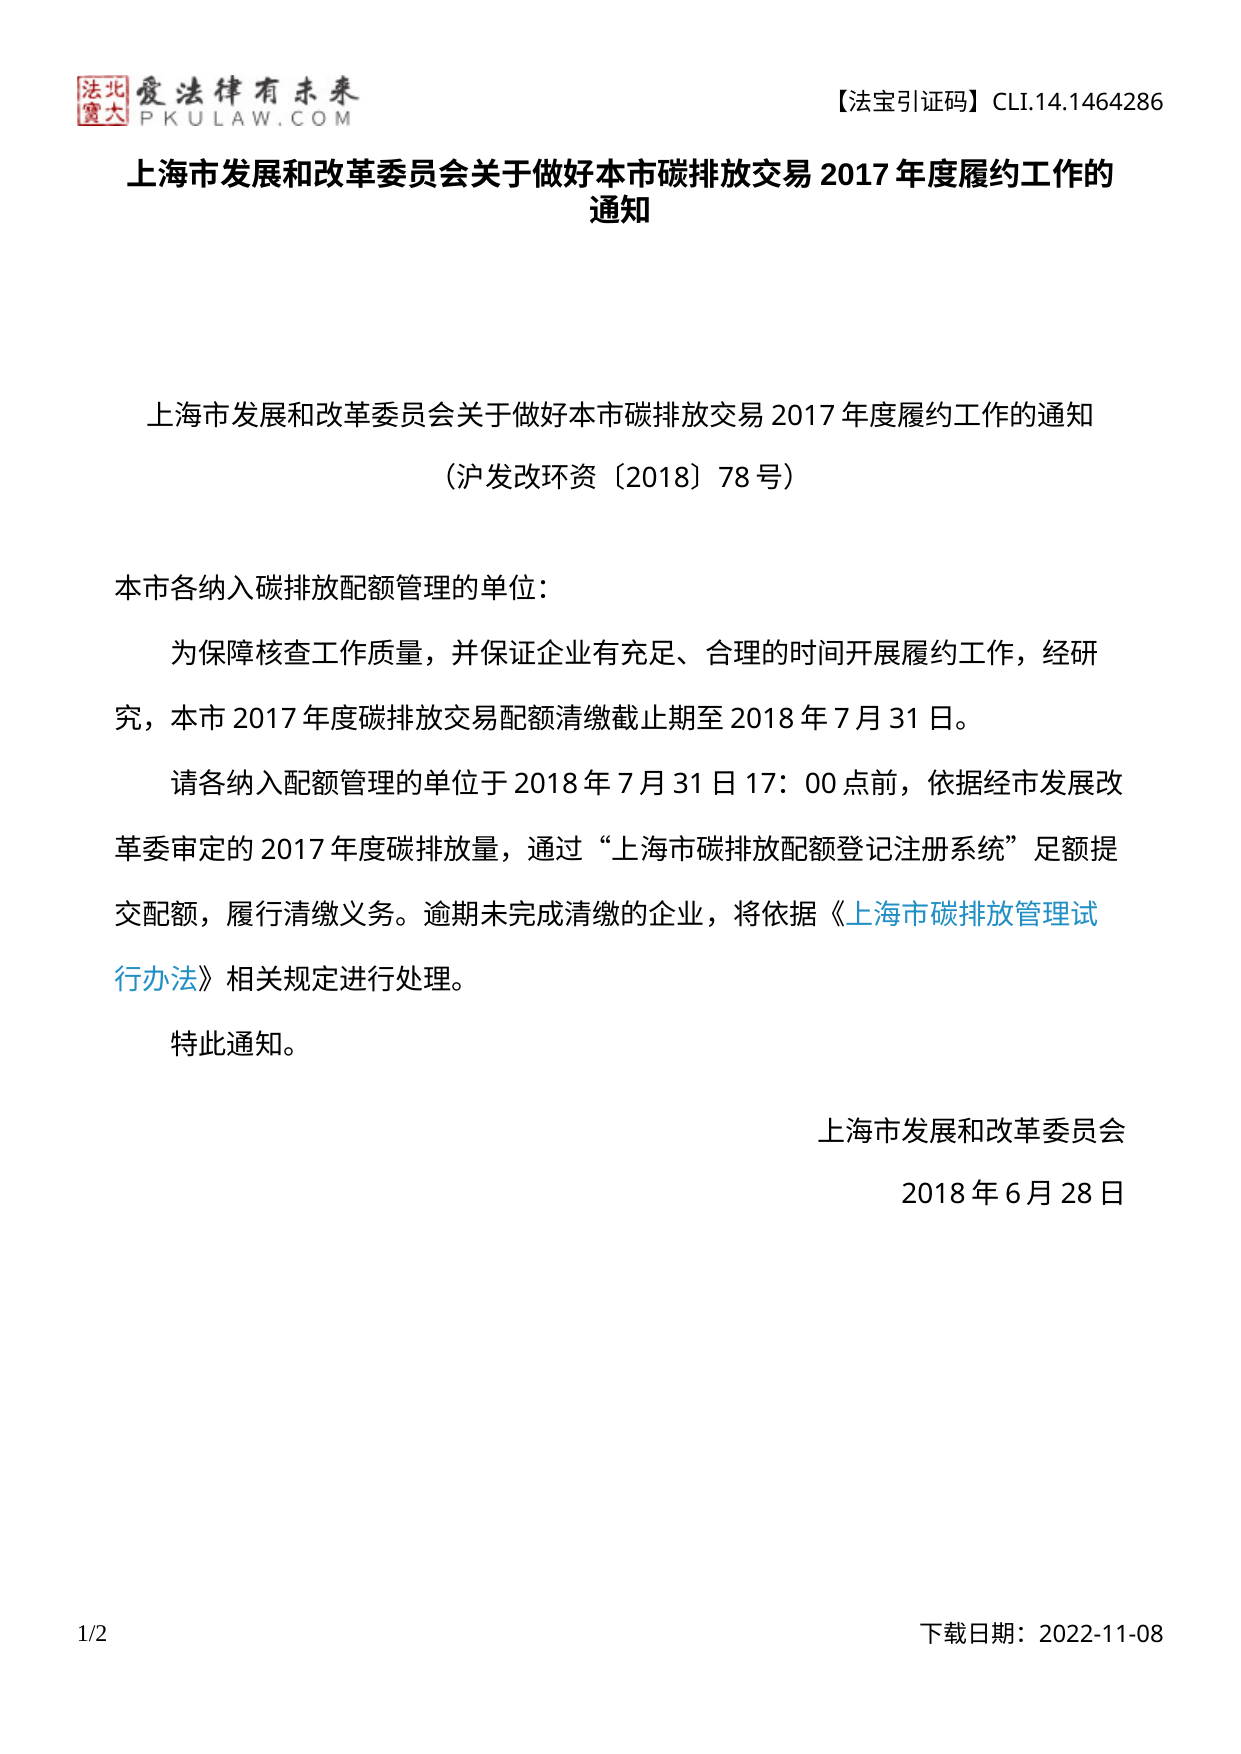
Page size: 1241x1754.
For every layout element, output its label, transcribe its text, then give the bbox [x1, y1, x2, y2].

title 上海市发展和改革委员会关于做好本市碳排放交易2017年度履约工作的通知 [114, 156, 1126, 228]
picture [76, 75, 361, 126]
text 上海市发展和改革委员会 2018年6月28日 [114, 1087, 1126, 1212]
text 上海市发展和改革委员会关于做好本市碳排放交易2017年度履约工作的通知 （沪发改环资〔2018〕78号） [114, 308, 1126, 496]
text 本市各纳入碳排放配额管理的单位： 为保障核查工作质量，并保证企业有充足、合理的时间开展履约工作，经研究，本市2017年度碳排放交易配额清缴截止期至2018年7月31日。 请各纳入配额管理的单位于2018年7月31日17：00点前，依据经市发展改革委审定的2017年度碳排放量，通过“上海市碳排放配额登记注册系统”足额提交配额，履行清缴义务。逾期未完成清缴的企业，将依据《上海市碳排放管理试行办法》相关规定进行处理。 特此通知。 [114, 512, 1126, 1063]
